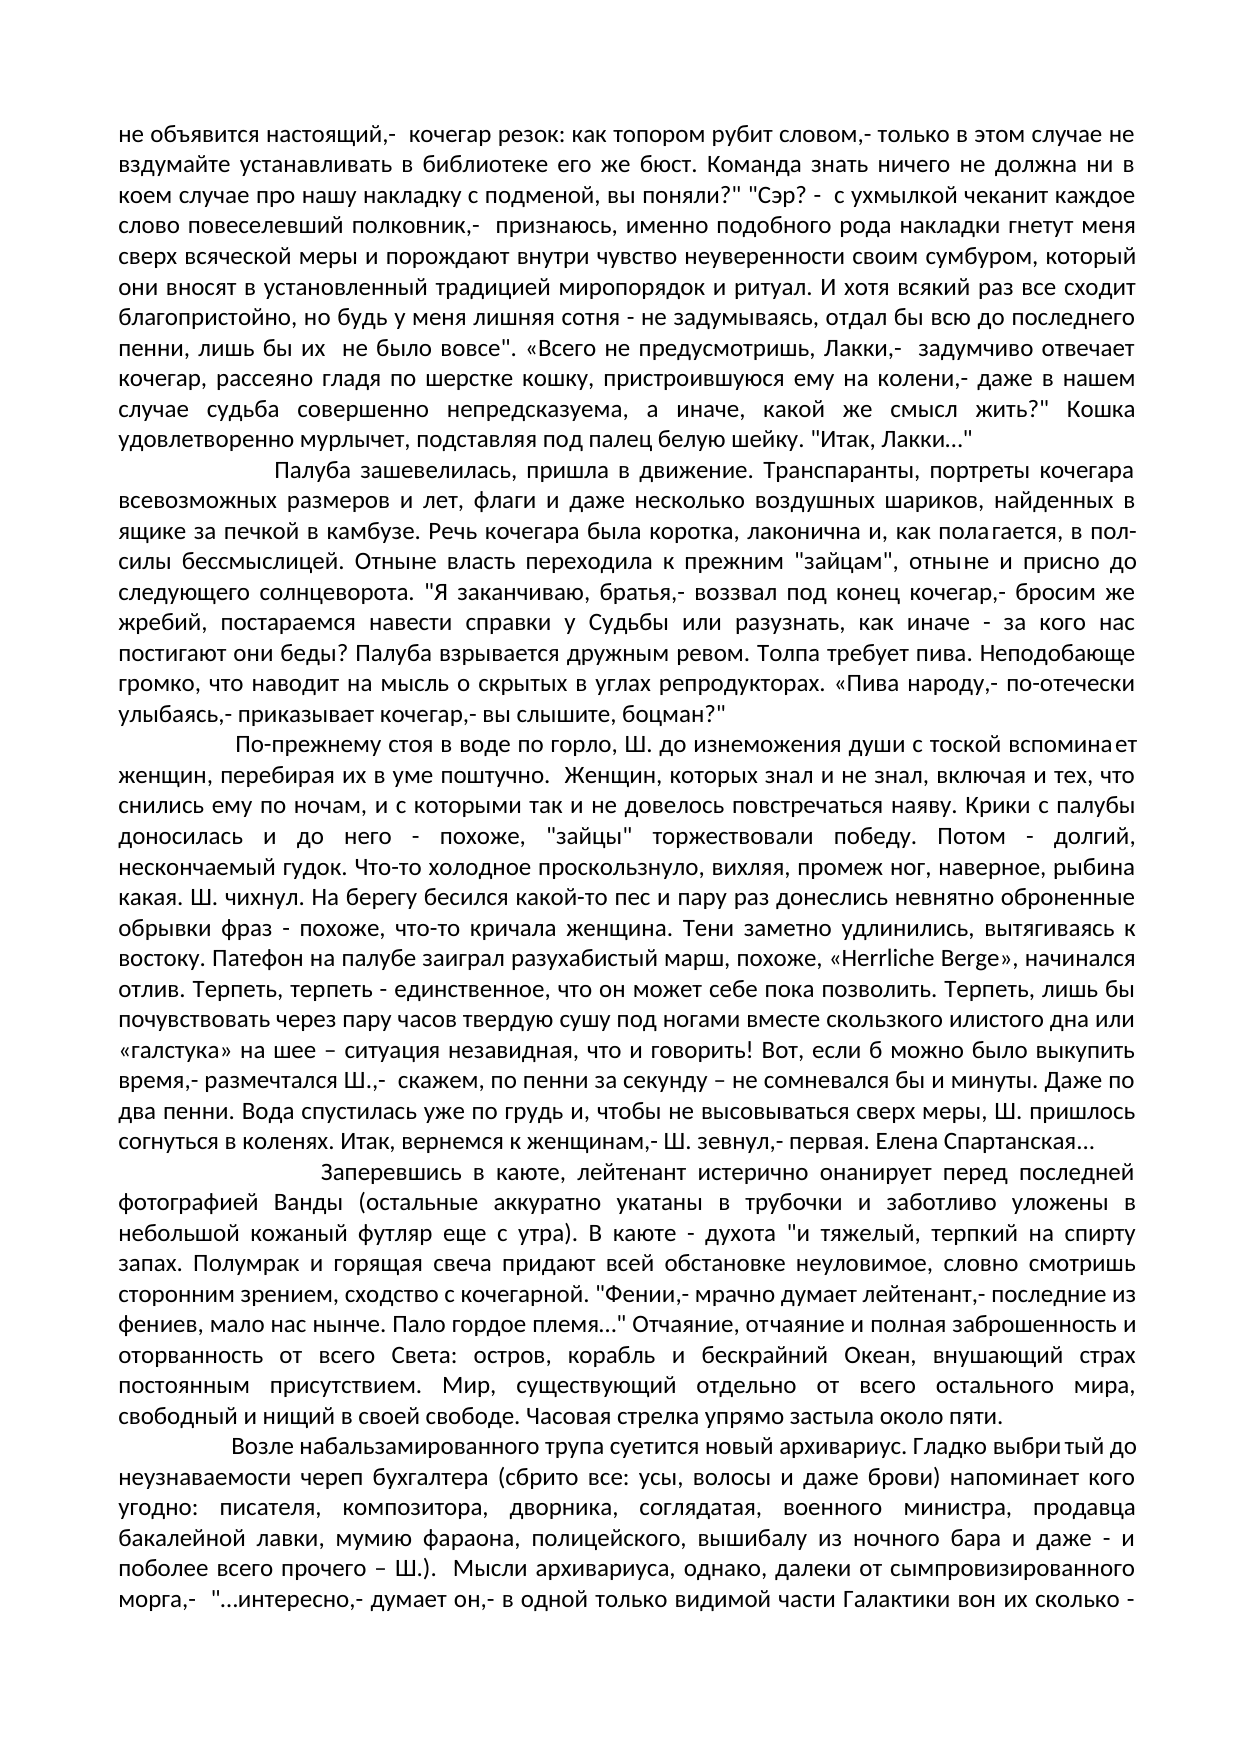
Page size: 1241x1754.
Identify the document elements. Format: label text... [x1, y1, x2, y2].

text По-прежнему стоя в воде по горло, Ш. до изнеможения души с тоской вспоминает женщин, перебирая их в уме поштучно. Женщин, которых знал и не знал, включая и тех, что снились ему по ночам, и с которыми так и не довелось повстречаться наяву. Крики с палубы доносилась и до него - похоже, "зайцы" торжествовали победу. Потом - долгий, нескончаемый гудок. Что-то холодное проскользнуло, вихляя, промеж ног, наверное, рыбина какая. Ш. чихнул. На берегу бесился какой-то пес и пару раз донеслись невнятно оброненные обрывки фраз - похоже, что-то кричала женщина. Тени заметно удлинились, вытягиваясь к востоку. Патефон на палубе заиграл разухабистый марш, похоже, «Herrliche Berge», начинался отлив. Терпеть, терпеть - единственное, что он может себе пока позволить. Терпеть, лишь бы почувствовать через пару часов твердую сушу под ногами вместе скользкого илистого дна или «галстука» на шее – ситуация незавидная, что и говорить! Вот, если б можно было выкупить время,- размечтался Ш.,- скажем, по пенни за секунду – не сомневался бы и минуты. Даже по два пенни. Вода спустилась уже по грудь и, чтобы не высовываться сверх меры, Ш. пришлось согнуться в коленях. Итак, вернемся к женщинам,- Ш. зевнул,- первая. Елена Спартанская... [118, 728, 1137, 1156]
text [118, 1431, 1137, 1614]
text Заперевшись в каюте, лейтенант истерично онанирует перед последней фотографией Ванды (остальные аккуратно укатаны в трубочки и заботливо уложены в небольшой кожаный футляр еще с утра). В каюте - духота "и тяжелый, терпкий на спирту запах. Полумрак и горящая свеча придают всей обстановке неуловимое, словно смотришь сторонним зрением, сходство с кочегарной. "Фении,- мрачно думает лейтенант,- последние из фениев, мало нас нынче. Пало гордое племя…" Отчаяние, отчаяние и полная заброшенность и оторванность от всего Света: остров, корабль и бескрайний Океан, внушающий страх постоянным присутствием. Мир, существующий отдельно от всего остального мира, свободный и нищий в своей свободе. Часовая стрелка упрямо застыла около пяти. [118, 1156, 1137, 1431]
text Палуба зашевелилась, пришла в движение. Транспаранты, портреты кочегара всевозможных размеров и лет, флаги и даже несколько воздушных шариков, найденных в ящике за печкой в камбузе. Речь кочегара была коротка, лаконична и, как полагается, в пол-силы бессмыслицей. Отныне власть переходила к прежним "зайцам", отныне и присно до следующего солнцеворота. "Я заканчиваю, братья,- воззвал под конец кочегар,- бросим же жребий, постараемся навести справки у Судьбы или разузнать, как иначе - за кого нас постигают они беды? Палуба взрывается дружным ревом. Толпа требует пива. Неподобающе громко, что наводит на мысль о скрытых в углах репродукторах. «Пива народу,- по-отечески улыбаясь,- приказывает кочегар,- вы слышите, боцман?" [118, 454, 1137, 728]
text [118, 118, 1137, 454]
